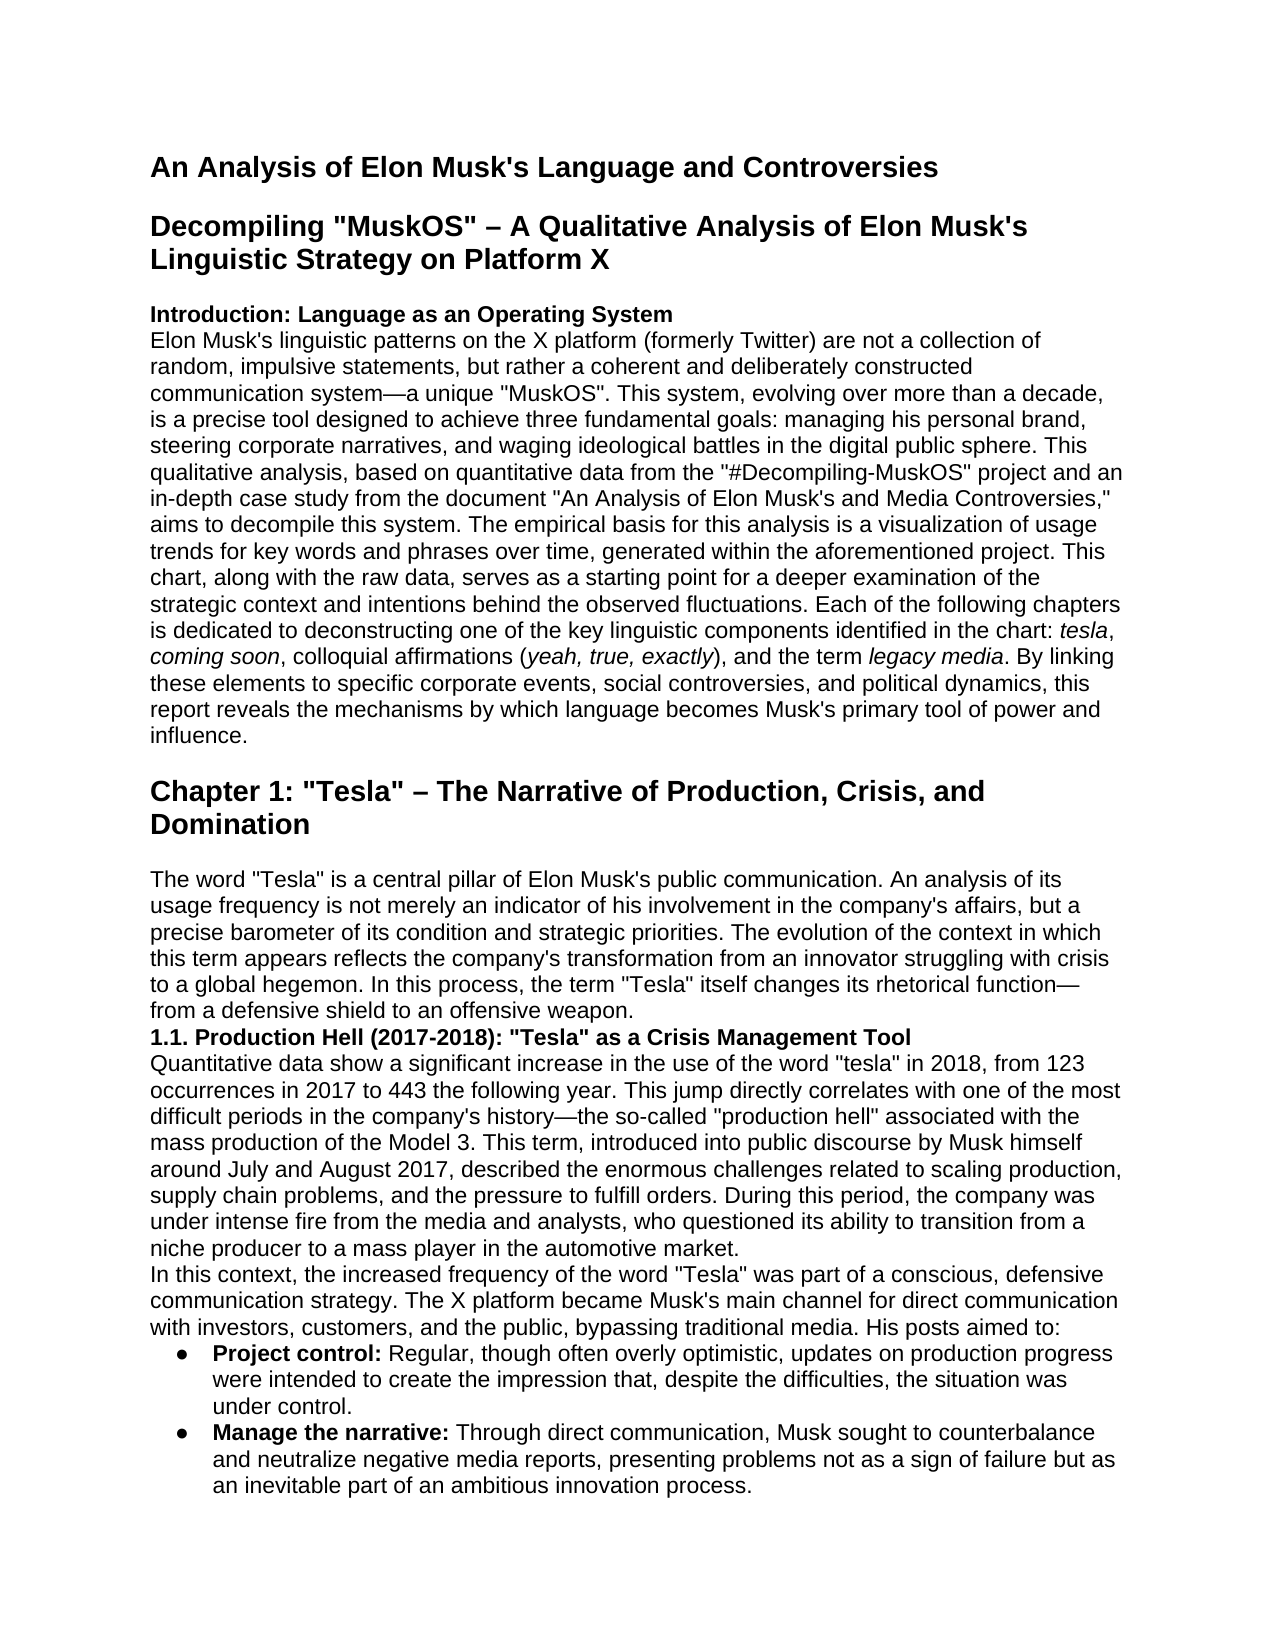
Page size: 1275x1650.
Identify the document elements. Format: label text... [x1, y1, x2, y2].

text Elon Musk's linguistic patterns on the X platform (formerly Twitter) are not a collection of random, impulsive statements, but rather a coherent and deliberately constructed communication system—a unique "MuskOS". This system, evolving over more than a decade, is a precise tool designed to achieve three fundamental goals: managing his personal brand, steering corporate narratives, and waging ideological battles in the digital public sphere. This qualitative analysis, based on quantitative data from the "#Decompiling-MuskOS" project and an in-depth case study from the document "An Analysis of Elon Musk's and Media Controversies," aims to decompile this system. The empirical basis for this analysis is a visualization of usage trends for key words and phrases over time, generated within the aforementioned project. This chart, along with the raw data, serves as a starting point for a deeper examination of the strategic context and intentions behind the observed fluctuations. Each of the following chapters is dedicated to deconstructing one of the key linguistic components identified in the chart: tesla, coming soon, colloquial affirmations (yeah, true, exactly), and the term legacy media. By linking these elements to specific corporate events, social controversies, and political dynamics, this report reveals the mechanisms by which language becomes Musk's primary tool of power and influence. [150, 327, 1125, 749]
text 1.1. Production Hell (2017-2018): "Tesla" as a Crisis Management Tool [150, 1024, 1125, 1050]
text In this context, the increased frequency of the word "Tesla" was part of a conscious, defensive communication strategy. The X platform became Musk's main channel for direct communication with investors, customers, and the public, bypassing traditional media. His posts aimed to: [150, 1261, 1125, 1340]
text Quantitative data show a significant increase in the use of the word "tesla" in 2018, from 123 occurrences in 2017 to 443 the following year. This jump directly correlates with one of the most difficult periods in the company's history—the so-called "production hell" associated with the mass production of the Model 3. This term, introduced into public discourse by Musk himself around July and August 2017, described the enormous challenges related to scaling production, supply chain problems, and the pressure to fulfill orders. During this period, the company was under intense fire from the media and analysts, who questioned its ability to transition from a niche producer to a mass player in the automotive market. [150, 1050, 1125, 1261]
list Manage the narrative: Through direct communication, Musk sought to counterbalance and neutralize negative media reports, presenting problems not as a sign of failure but as an inevitable part of an ambitious innovation process. [175, 1419, 1125, 1498]
subtitle Decompiling "MuskOS" – A Qualitative Analysis of Elon Musk's Linguistic Strategy on Platform X [150, 208, 1125, 276]
text The word "Tesla" is a central pillar of Elon Musk's public communication. An analysis of its usage frequency is not merely an indicator of his involvement in the company's affairs, but a precise barometer of its condition and strategic priorities. The evolution of the context in which this term appears reflects the company's transformation from an innovator struggling with crisis to a global hegemon. In this process, the term "Tesla" itself changes its rhetorical function—from a defensive shield to an offensive weapon. [150, 866, 1125, 1024]
subtitle An Analysis of Elon Musk's Language and Controversies [150, 150, 1125, 183]
subtitle Chapter 1: "Tesla" – The Narrative of Production, Crisis, and Domination [150, 774, 1125, 841]
list Project control: Regular, though often overly optimistic, updates on production progress were intended to create the impression that, despite the difficulties, the situation was under control. [175, 1340, 1125, 1419]
text Introduction: Language as an Operating System [150, 301, 1125, 327]
